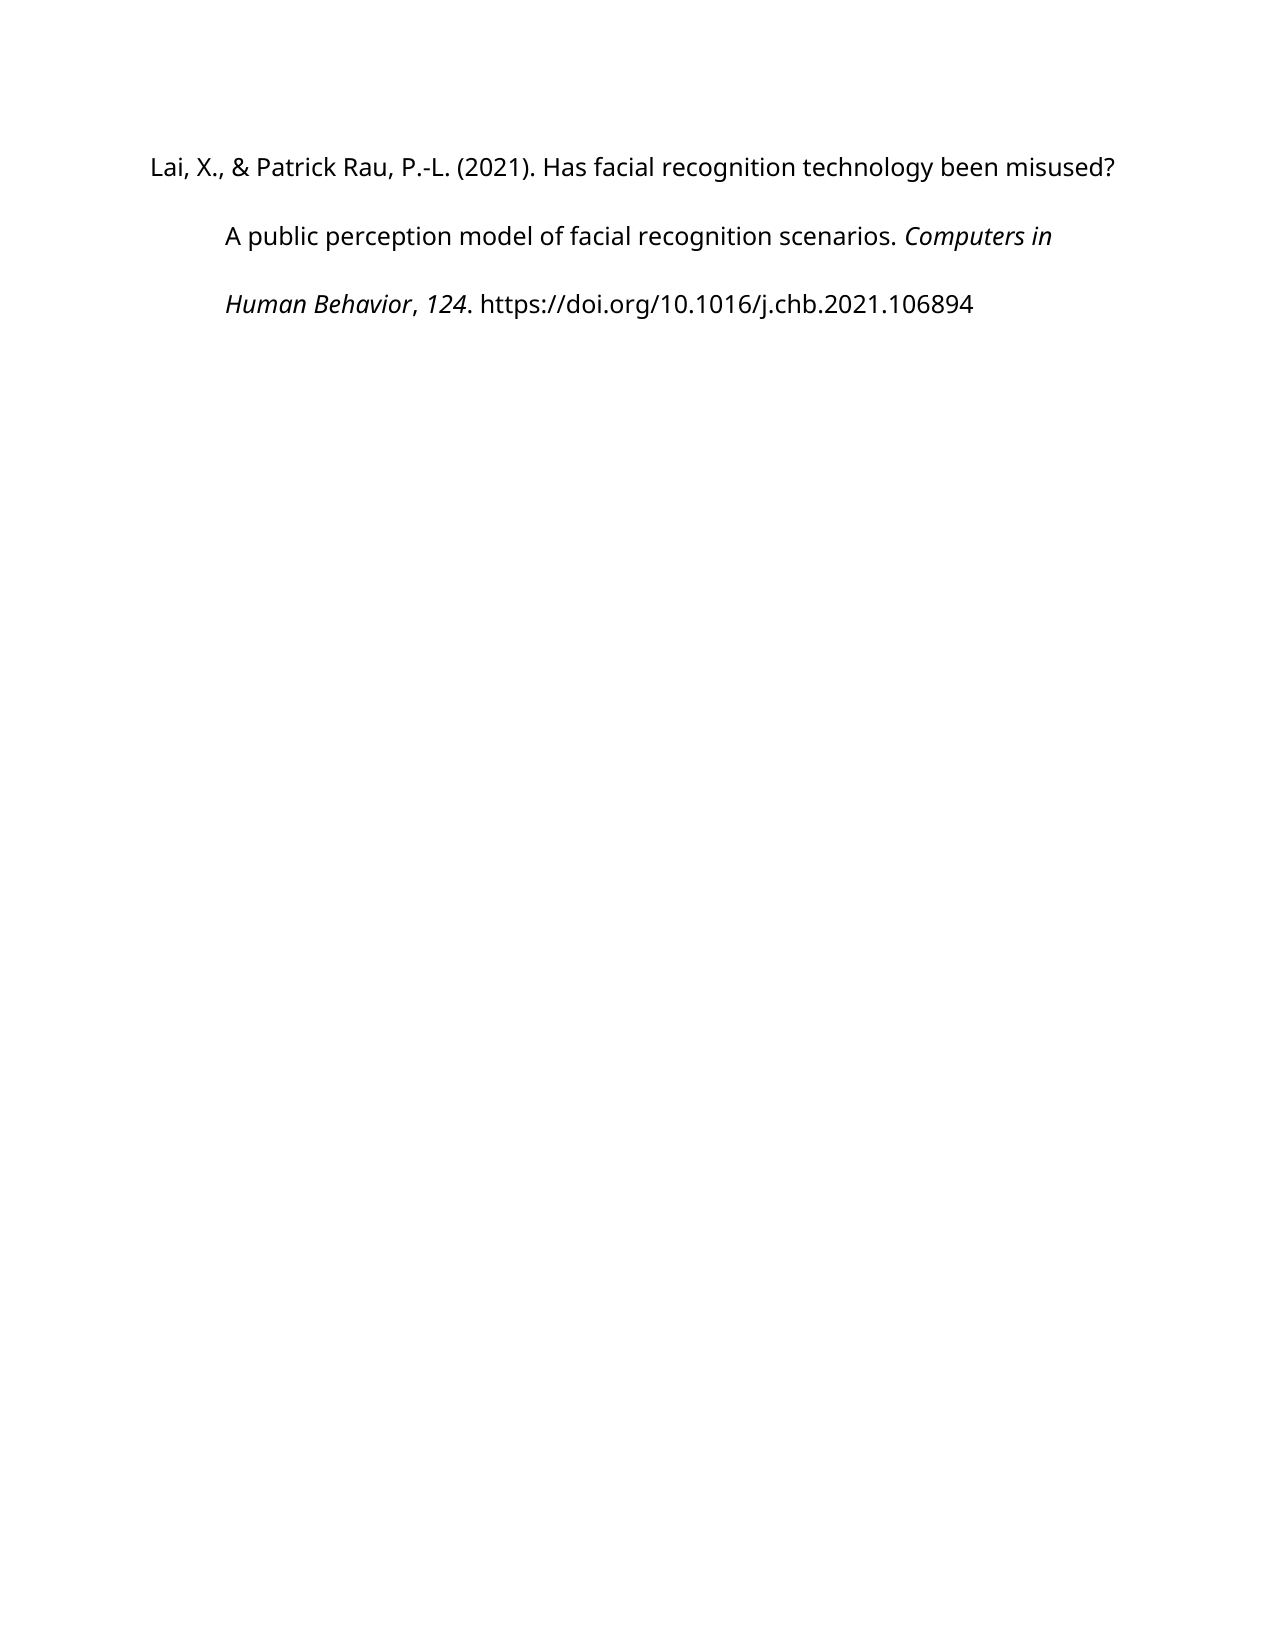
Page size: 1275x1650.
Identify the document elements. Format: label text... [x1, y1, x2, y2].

text Lai, X., & Patrick Rau, P.-L. (2021). Has facial recognition technology been misused? A public perception model of facial recognition scenarios. Computers in Human Behavior, 124. https://doi.org/10.1016/j.chb.2021.106894 [150, 150, 1125, 320]
